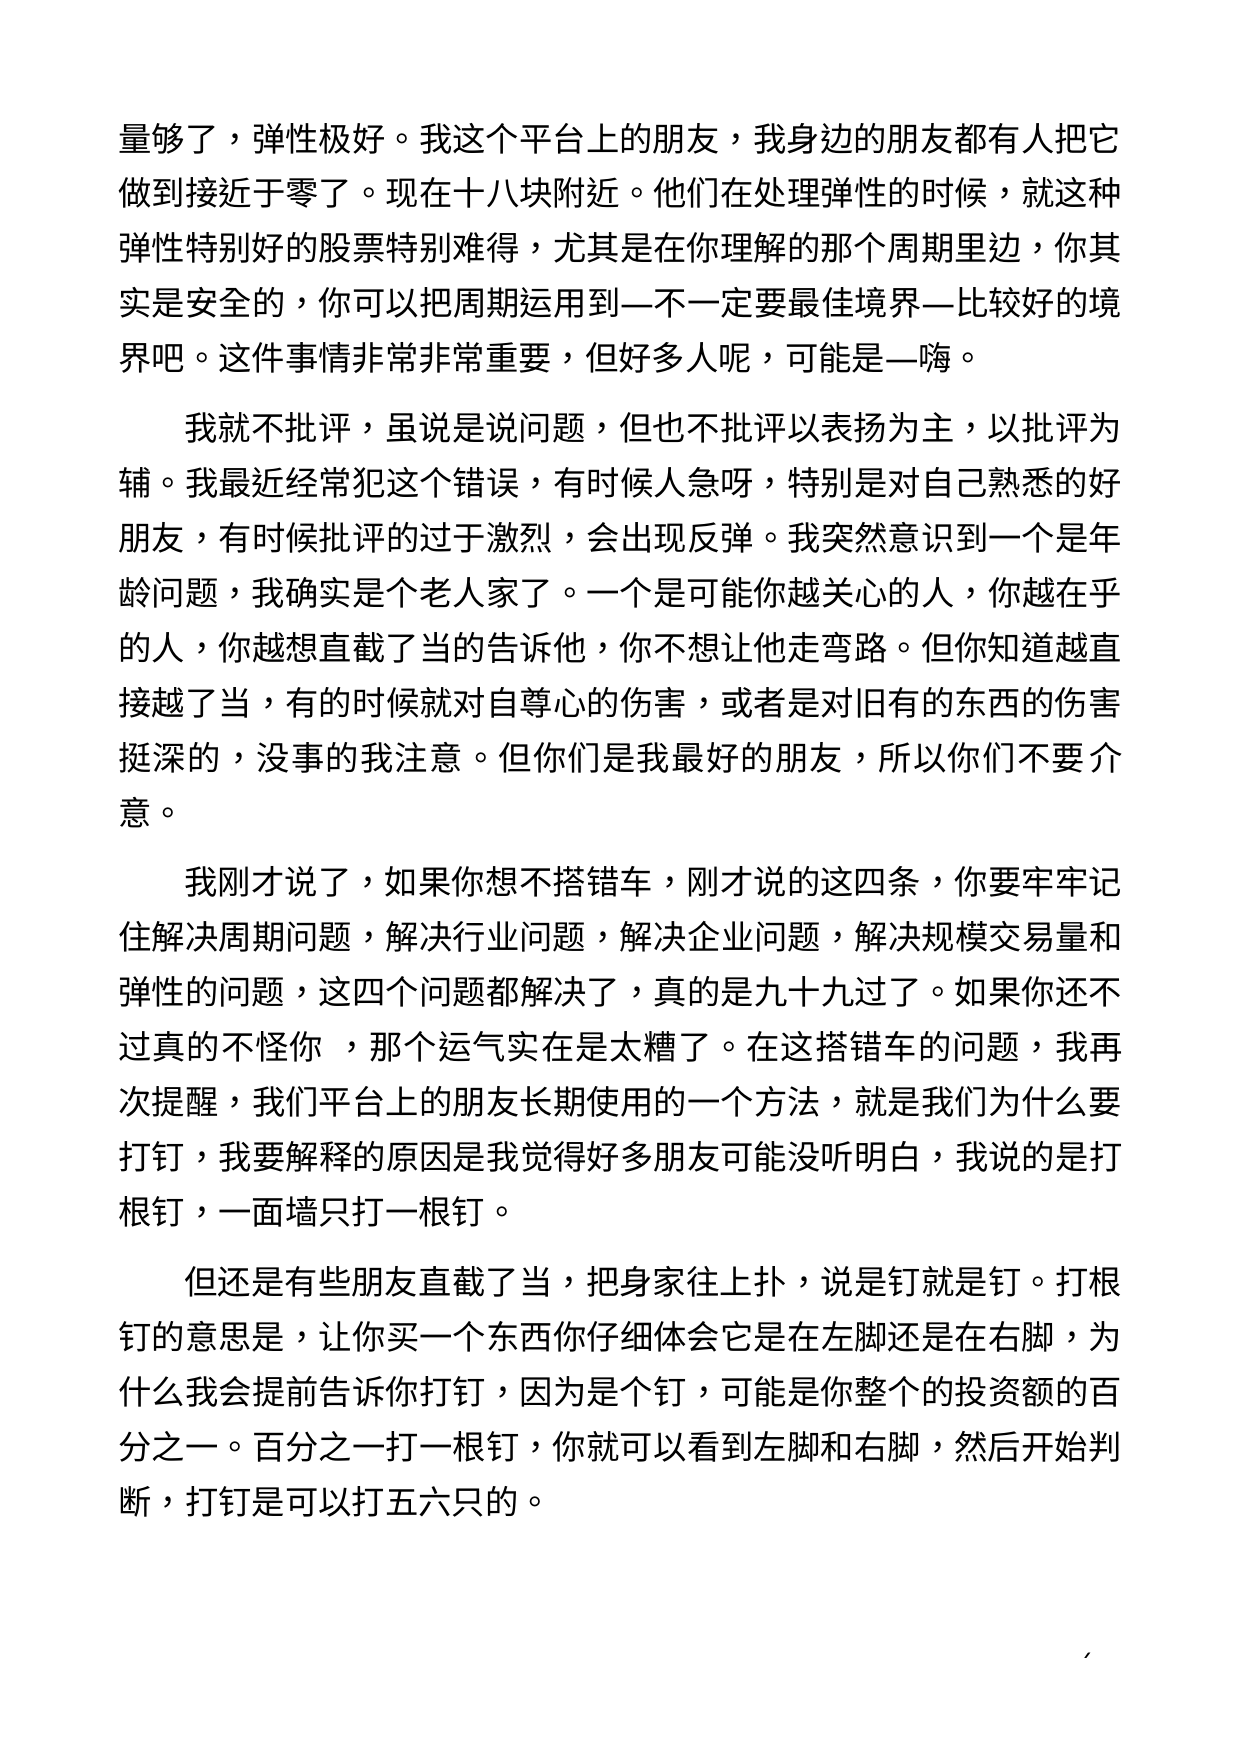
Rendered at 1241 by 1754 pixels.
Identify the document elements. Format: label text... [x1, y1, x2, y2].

text 但还是有些朋友直截了当，把身家往上扑，说是钉就是钉。打根 钉的意思是，让你买⼀个东西你仔细体会它是在左脚还是在右脚，为 什么我会提前告诉你打钉，因为是个钉，可能是你整个的投资额的百 分之⼀。百分之⼀打⼀根钉，你就可以看到左脚和右脚，然后开始判 断，打钉是可以打五六只的。 [118, 1250, 1122, 1525]
text 做到接近于零了。现在⼗⼋块附近。他们在处理弹性的时候，就这种 弹性特别好的股票特别难得，尤其是在你理解的那个周期里边，你其 实是安全的，你可以把周期运用到—不⼀定要最佳境界—比较好的境 界吧。这件事情非常非常重要，但好多⼈呢，可能是—嗨。 [118, 162, 1122, 382]
text 我刚才说了，如果你想不搭错车，刚才说的这四条，你要牢牢记 住解决周期问题，解决⾏业问题，解决企业问题，解决规模交易量和 弹性的问题，这四个问题都解决了，真的是九⼗九过了。如果你还不 过真的不怪你 ，那个运⽓实在是太糟了。在这搭错车的问题，我再 次提醒，我们平台上的朋友长期使用的⼀个⽅法，就是我们为什么要 打钉，我要解释的原因是我觉得好多朋友可能没听明白，我说的是打 根钉，⼀面墙只打⼀根钉。 [118, 851, 1123, 1236]
text 量够了，弹性极好。我这个平台上的朋友，我身边的朋友都有⼈把它 [118, 114, 1122, 160]
text 我就不批评，虽说是说问题，但也不批评以表扬为主，以批评为 辅。我最近经常犯这个错误，有时候⼈急呀，特别是对自⼰熟悉的好 朋友，有时候批评的过于激烈，会出现反弹。我突然意识到⼀个是年 龄问题，我确实是个老⼈家了。⼀个是可能你越关⼼的⼈，你越在乎 的⼈，你越想直截了当的告诉他，你不想让他⾛弯路。但你知道越直 接越了当，有的时候就对自尊⼼的伤害，或者是对旧有的东西的伤害 挺深的，没事的我注意。但你们是我最好的朋友，所以你们不要介 意。 [118, 396, 1122, 836]
